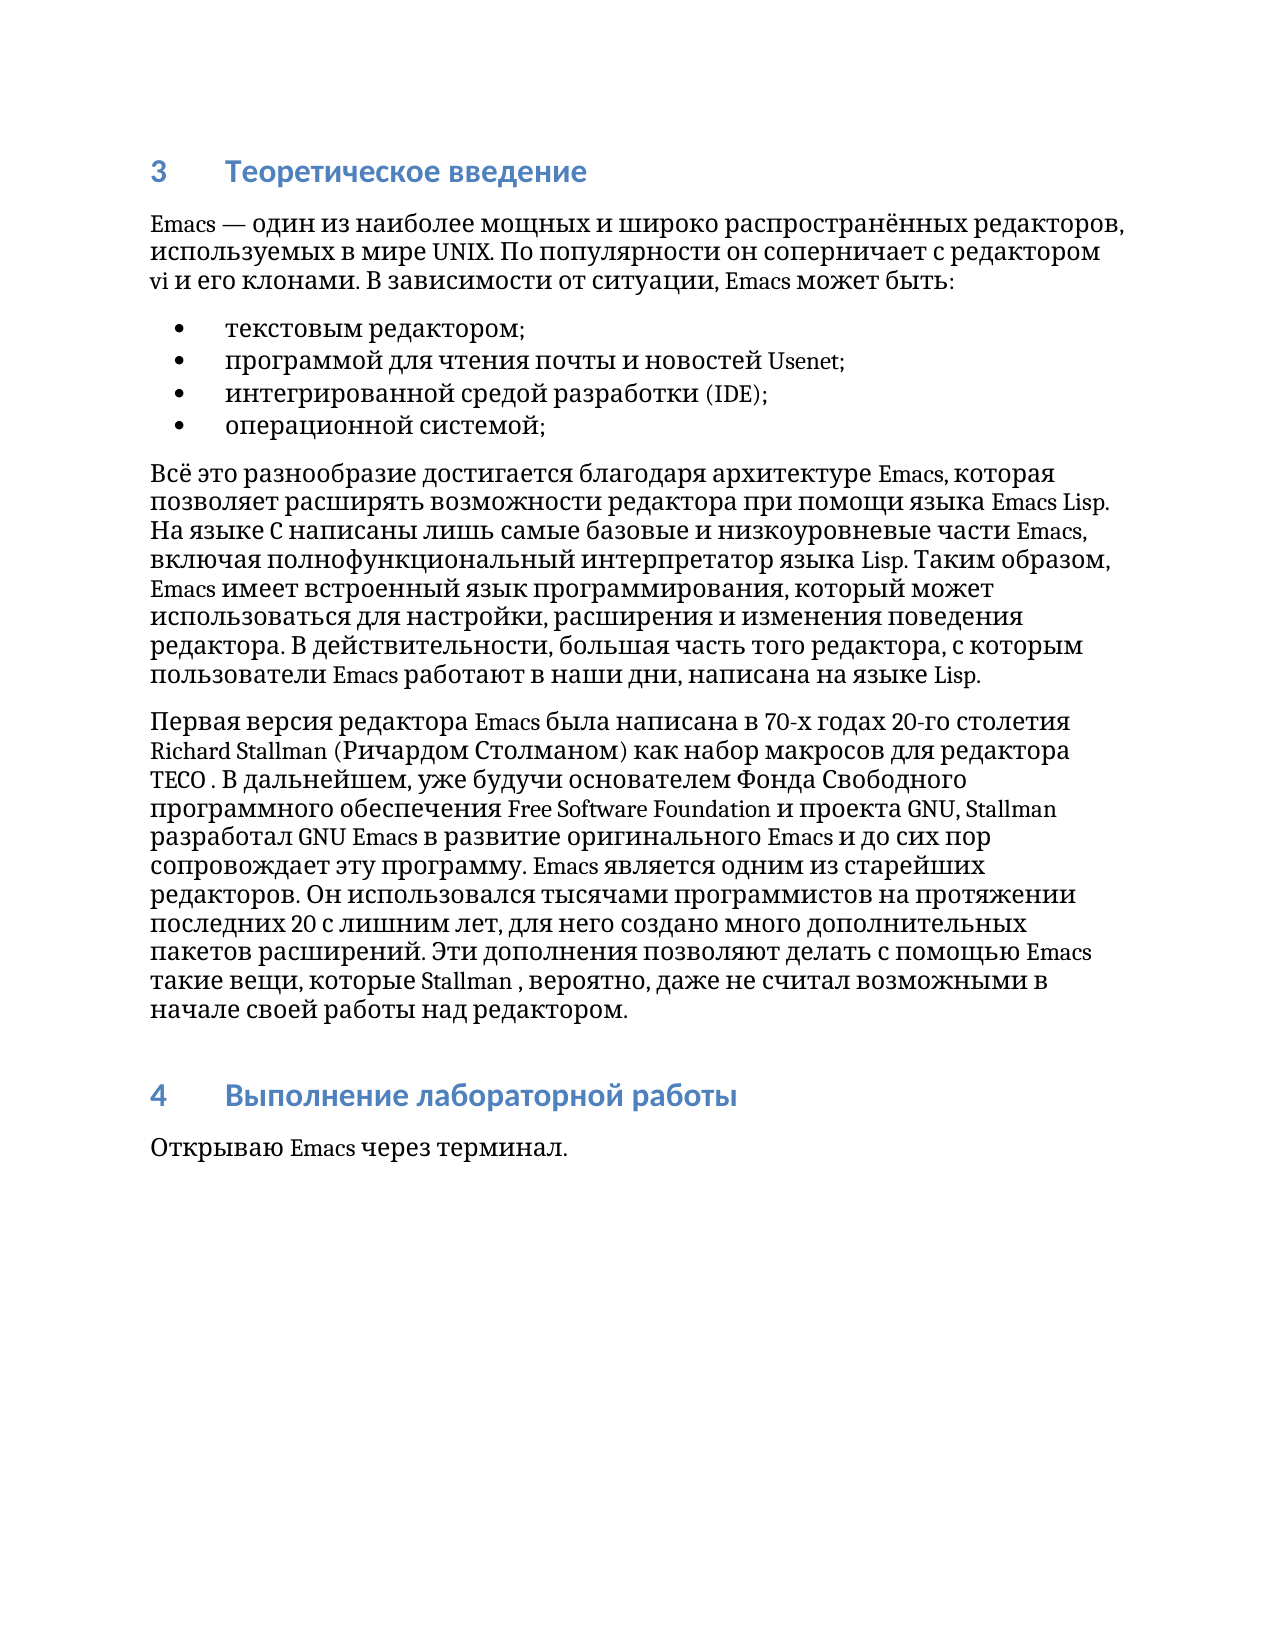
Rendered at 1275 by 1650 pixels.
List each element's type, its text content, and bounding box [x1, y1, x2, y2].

subtitle 4 Выполнение лабораторной работы [150, 1074, 1125, 1115]
list операционной системой; [175, 412, 1125, 441]
text Открываю Emacs через терминал. [150, 1134, 1125, 1163]
list интегрированной средой разработки (IDE); [175, 379, 1125, 408]
list текстовым редактором; [175, 314, 1125, 343]
text Emacs — один из наиболее мощных и широко распространённых редакторов, используемых в мире UNIX. По популярности он соперничает с редактором vi и его клонами. В зависимости от ситуации, Emacs может быть: [150, 209, 1125, 296]
text Первая версия редактора Emacs была написана в 70-х годах 20-го столетия Richard Stallman (Ричардом Столманом) как набор макросов для редактора TECO . В дальнейшем, уже будучи основателем Фонда Свободного программного обеспечения Free Software Foundation и проекта GNU, Stallman разработал GNU Emacs в развитие оригинального Emacs и до сих пор сопровождает эту программу. Emacs является одним из старейших редакторов. Он использовался тысячами программистов на протяжении последних 20 с лишним лет, для него создано много дополнительных пакетов расширений. Эти дополнения позволяют делать с помощью Emacs такие вещи, которые Stallman , вероятно, даже не считал возможными в начале своей работы над редактором. [150, 708, 1125, 1024]
list программой для чтения почты и новостей Usenet; [175, 347, 1125, 376]
subtitle 3 Теоретическое введение [150, 150, 1125, 191]
text Всё это разнообразие достигается благодаря архитектуре Emacs, которая позволяет расширять возможности редактора при помощи языка Emacs Lisp. На языке C написаны лишь самые базовые и низкоуровневые части Emacs, включая полнофункциональный интерпретатор языка Lisp. Таким образом, Emacs имеет встроенный язык программирования, который может использоваться для настройки, расширения и изменения поведения редактора. В действительности, большая часть того редактора, с которым пользователи Emacs работают в наши дни, написана на языке Lisp. [150, 459, 1125, 689]
